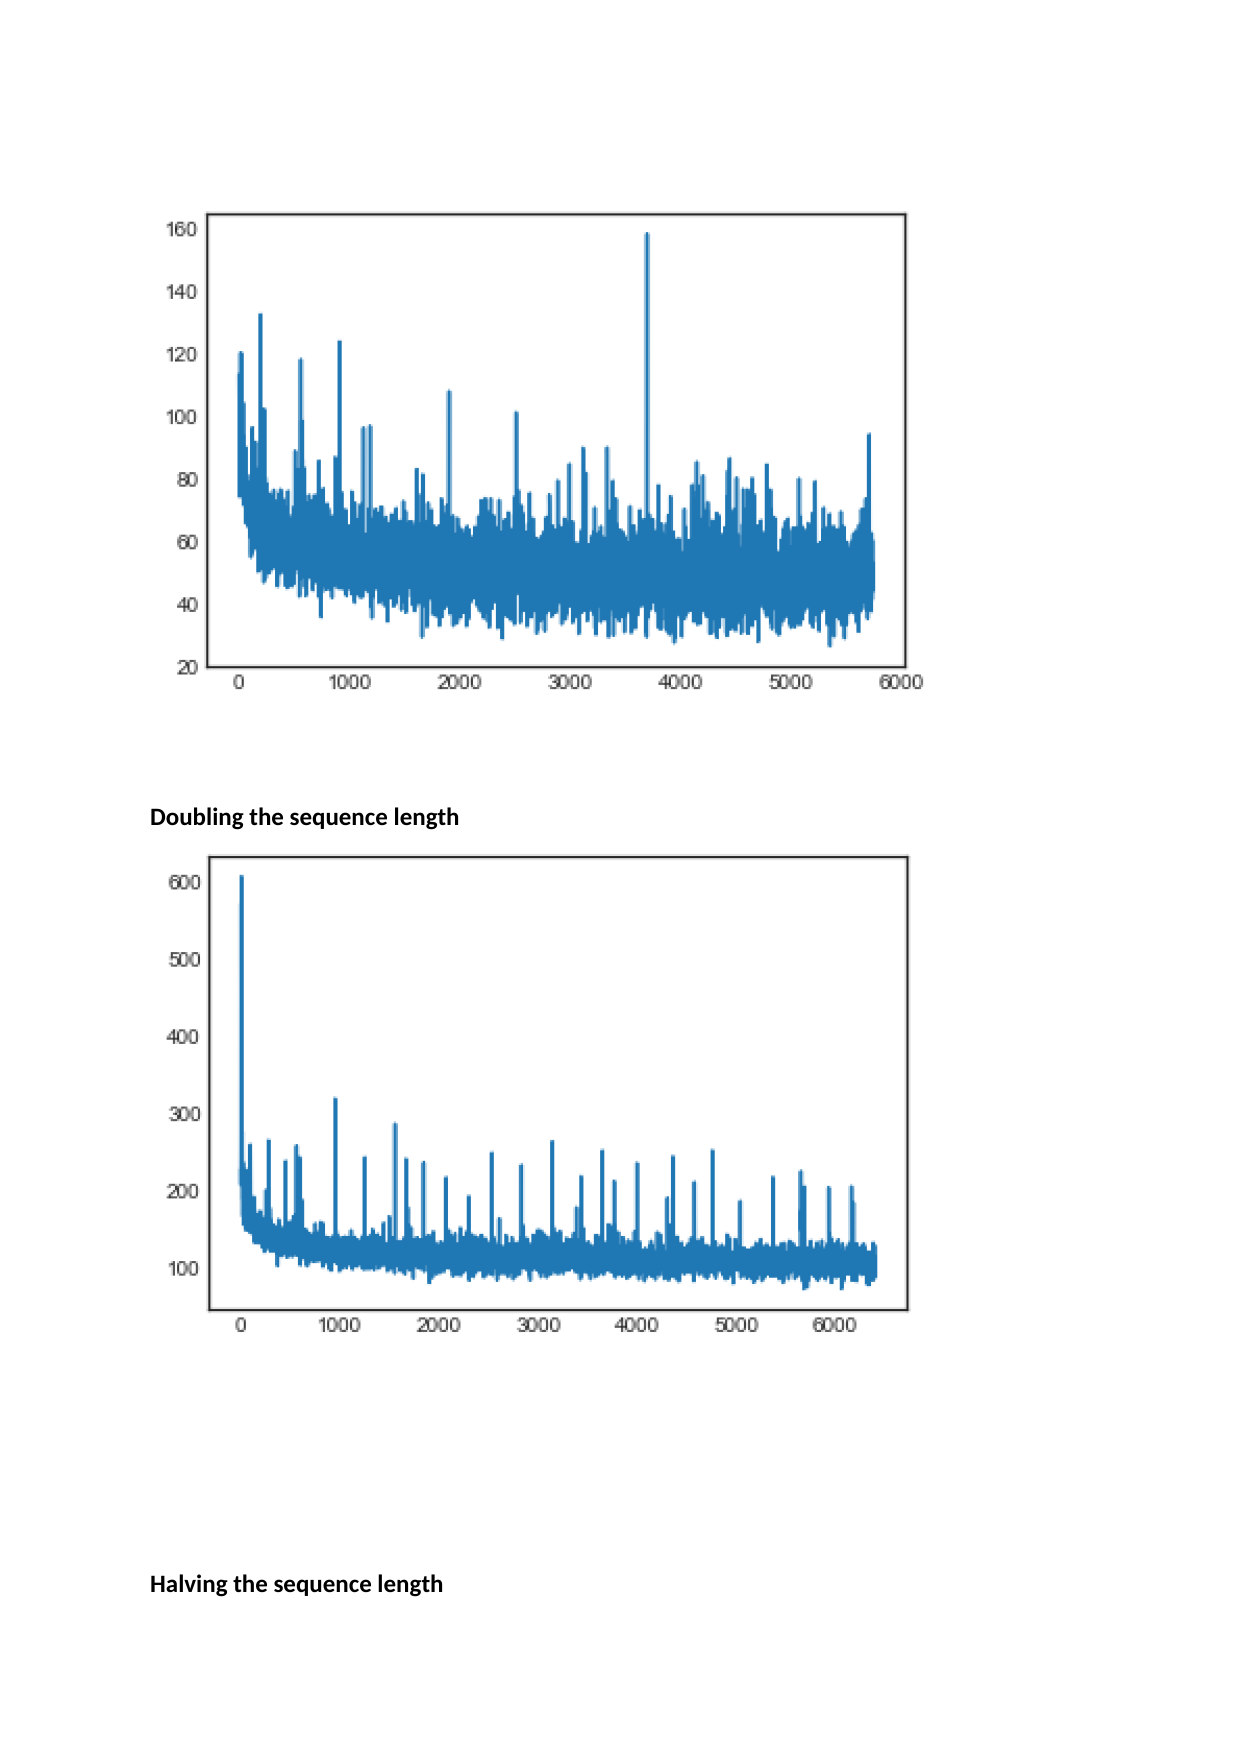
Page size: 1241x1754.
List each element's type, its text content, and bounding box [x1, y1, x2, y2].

text Doubling the sequence length [150, 801, 1090, 832]
picture [150, 831, 969, 1355]
text Halving the sequence length [150, 1568, 1090, 1599]
picture [150, 180, 1044, 710]
